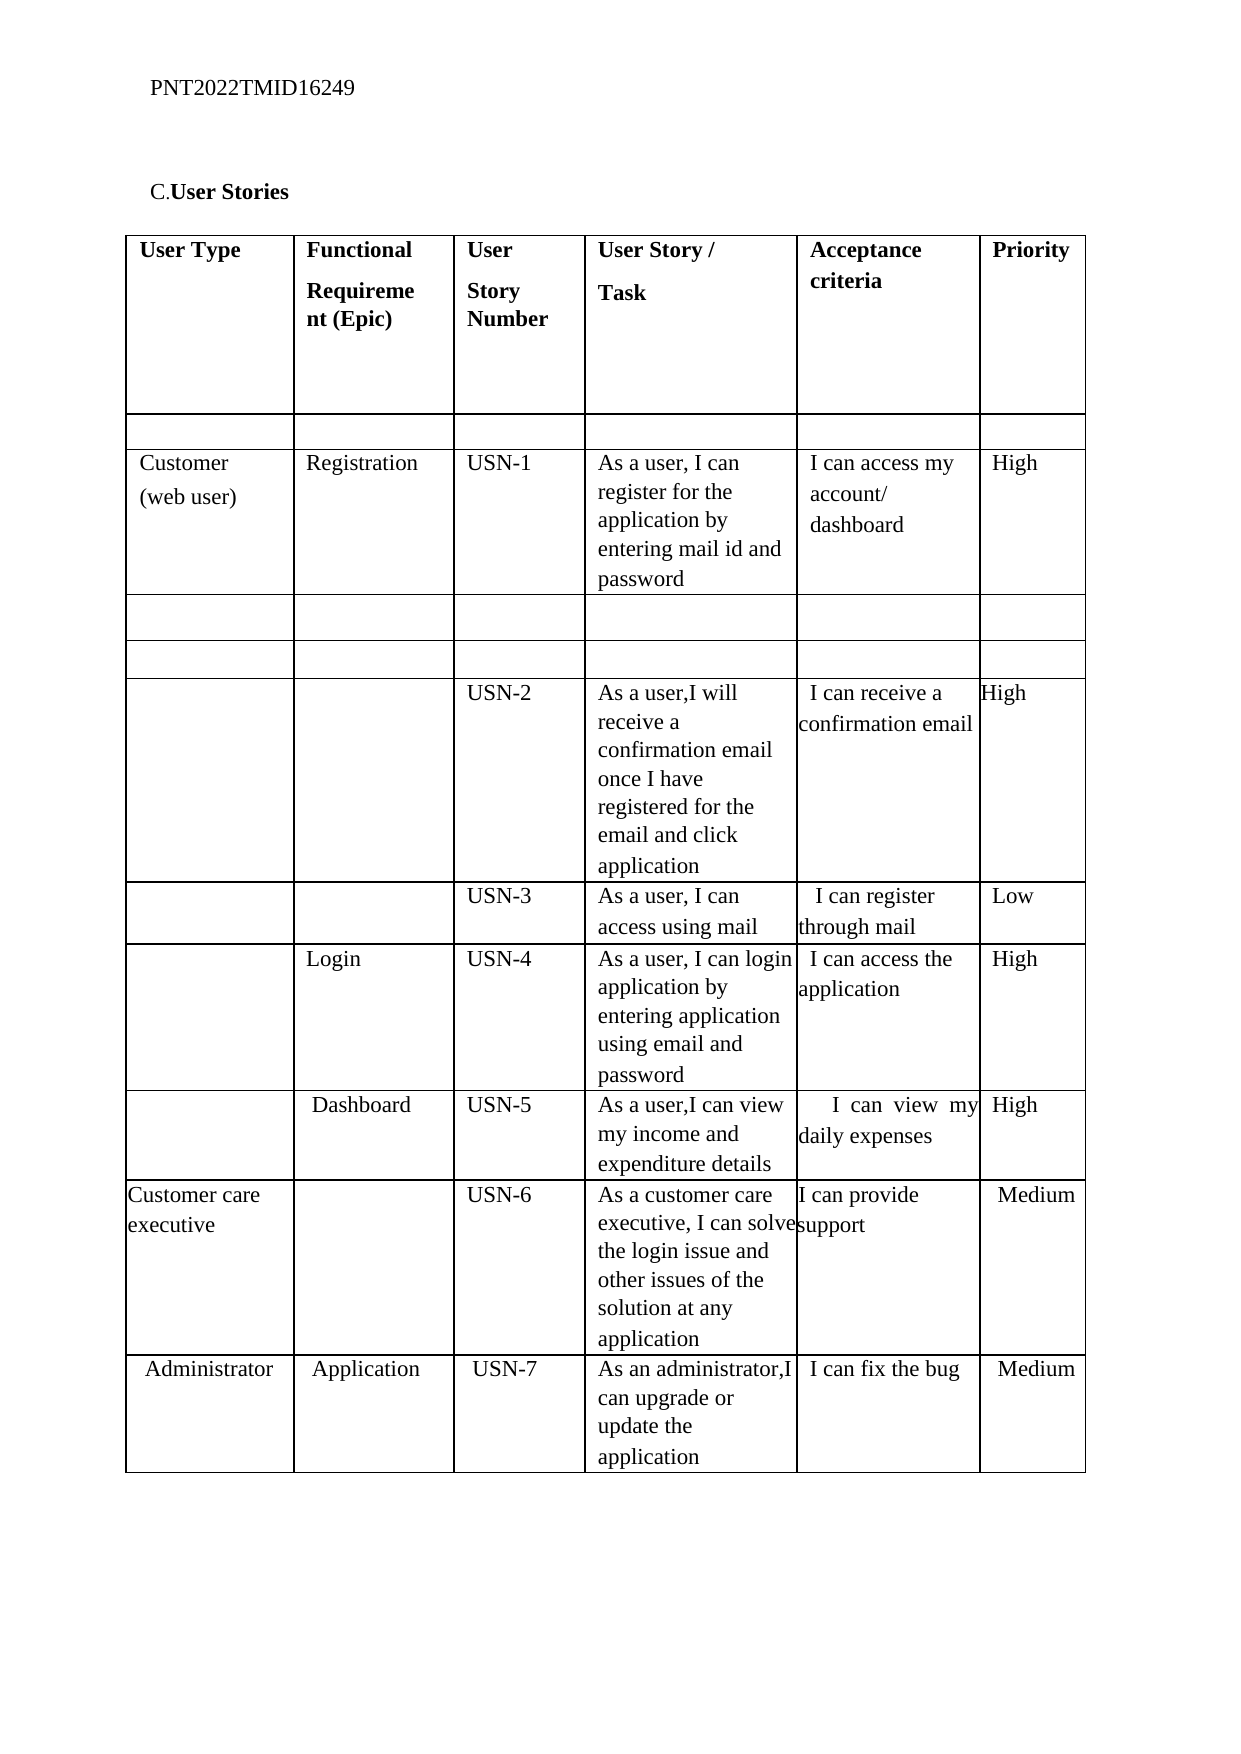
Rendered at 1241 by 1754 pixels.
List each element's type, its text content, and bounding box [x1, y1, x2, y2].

table_cell [127, 595, 293, 640]
table_cell USN-1 [455, 450, 584, 594]
table_cell [981, 641, 1085, 678]
table_cell [295, 883, 453, 943]
table_header User Story / Task [586, 236, 796, 413]
table_cell Medium [981, 1181, 1085, 1354]
table_cell As a user, I can register for the application by entering mail id and password [586, 450, 796, 594]
table_cell [295, 595, 453, 640]
table_cell [295, 1181, 453, 1354]
table_cell As a user, I can login application by entering application using email and password [586, 945, 796, 1089]
table_cell [127, 679, 293, 881]
table_header Acceptance criteria [798, 236, 979, 413]
table_cell USN-3 [455, 883, 584, 943]
table_cell I can access the application [798, 945, 979, 1089]
table_cell High [981, 1091, 1085, 1179]
table_cell Medium [981, 1356, 1085, 1472]
table_cell USN-4 [455, 945, 584, 1089]
table_cell USN-2 [455, 679, 584, 881]
table_cell Login [295, 945, 453, 1089]
table_header Functional Requireme nt (Epic) [295, 236, 453, 413]
table_cell Administrator [127, 1356, 293, 1472]
table_cell Customer (web user) [127, 450, 293, 594]
table_cell [586, 415, 796, 449]
table_cell [586, 595, 796, 640]
table_cell As an administrator,I can upgrade or update the application [586, 1356, 796, 1472]
table_header User Type [127, 236, 293, 413]
table_cell As a user,I can view my income and expenditure details [586, 1091, 796, 1179]
table_cell [127, 945, 293, 1089]
table_cell Registration [295, 450, 453, 594]
table_cell [455, 595, 584, 640]
table_cell [295, 415, 453, 449]
table_cell As a user,I will receive a confirmation email once I have registered for the email and click application [586, 679, 796, 881]
table_cell [586, 641, 796, 678]
table_cell [455, 415, 584, 449]
table_cell USN-6 [455, 1181, 584, 1354]
table_cell USN-7 [455, 1356, 584, 1472]
table_cell [127, 641, 293, 678]
table_cell I can access my account/ dashboard [798, 450, 979, 594]
table_cell [295, 679, 453, 881]
table_header User Story Number [455, 236, 584, 413]
table_cell I can register through mail [798, 883, 979, 943]
table_cell Low [981, 883, 1085, 943]
table_cell High [981, 450, 1085, 594]
table_cell [798, 641, 979, 678]
table_cell High [981, 945, 1085, 1089]
table_cell Dashboard [295, 1091, 453, 1179]
table_cell High [981, 679, 1085, 881]
table_cell [981, 415, 1085, 449]
subtitle C.User Stories [150, 178, 1036, 204]
table_cell [798, 595, 979, 640]
table_cell Customer care executive [127, 1181, 293, 1354]
table_cell [127, 883, 293, 943]
table_cell As a customer care executive, I can solve the login issue and other issues of the solution at any application [586, 1181, 796, 1354]
table_cell [981, 595, 1085, 640]
table_cell [455, 641, 584, 678]
table_cell [798, 415, 979, 449]
table_cell Application [295, 1356, 453, 1472]
table_cell [295, 641, 453, 678]
table_cell I can receive a confirmation email [798, 679, 979, 881]
table_cell [127, 1091, 293, 1179]
table_cell I can fix the bug [798, 1356, 979, 1472]
table_header Priority [981, 236, 1085, 413]
table_cell USN-5 [455, 1091, 584, 1179]
table_cell I can view my daily expenses [798, 1091, 979, 1179]
table_cell I can provide support [798, 1181, 979, 1354]
table_cell [127, 415, 293, 449]
table_cell As a user, I can access using mail [586, 883, 796, 943]
